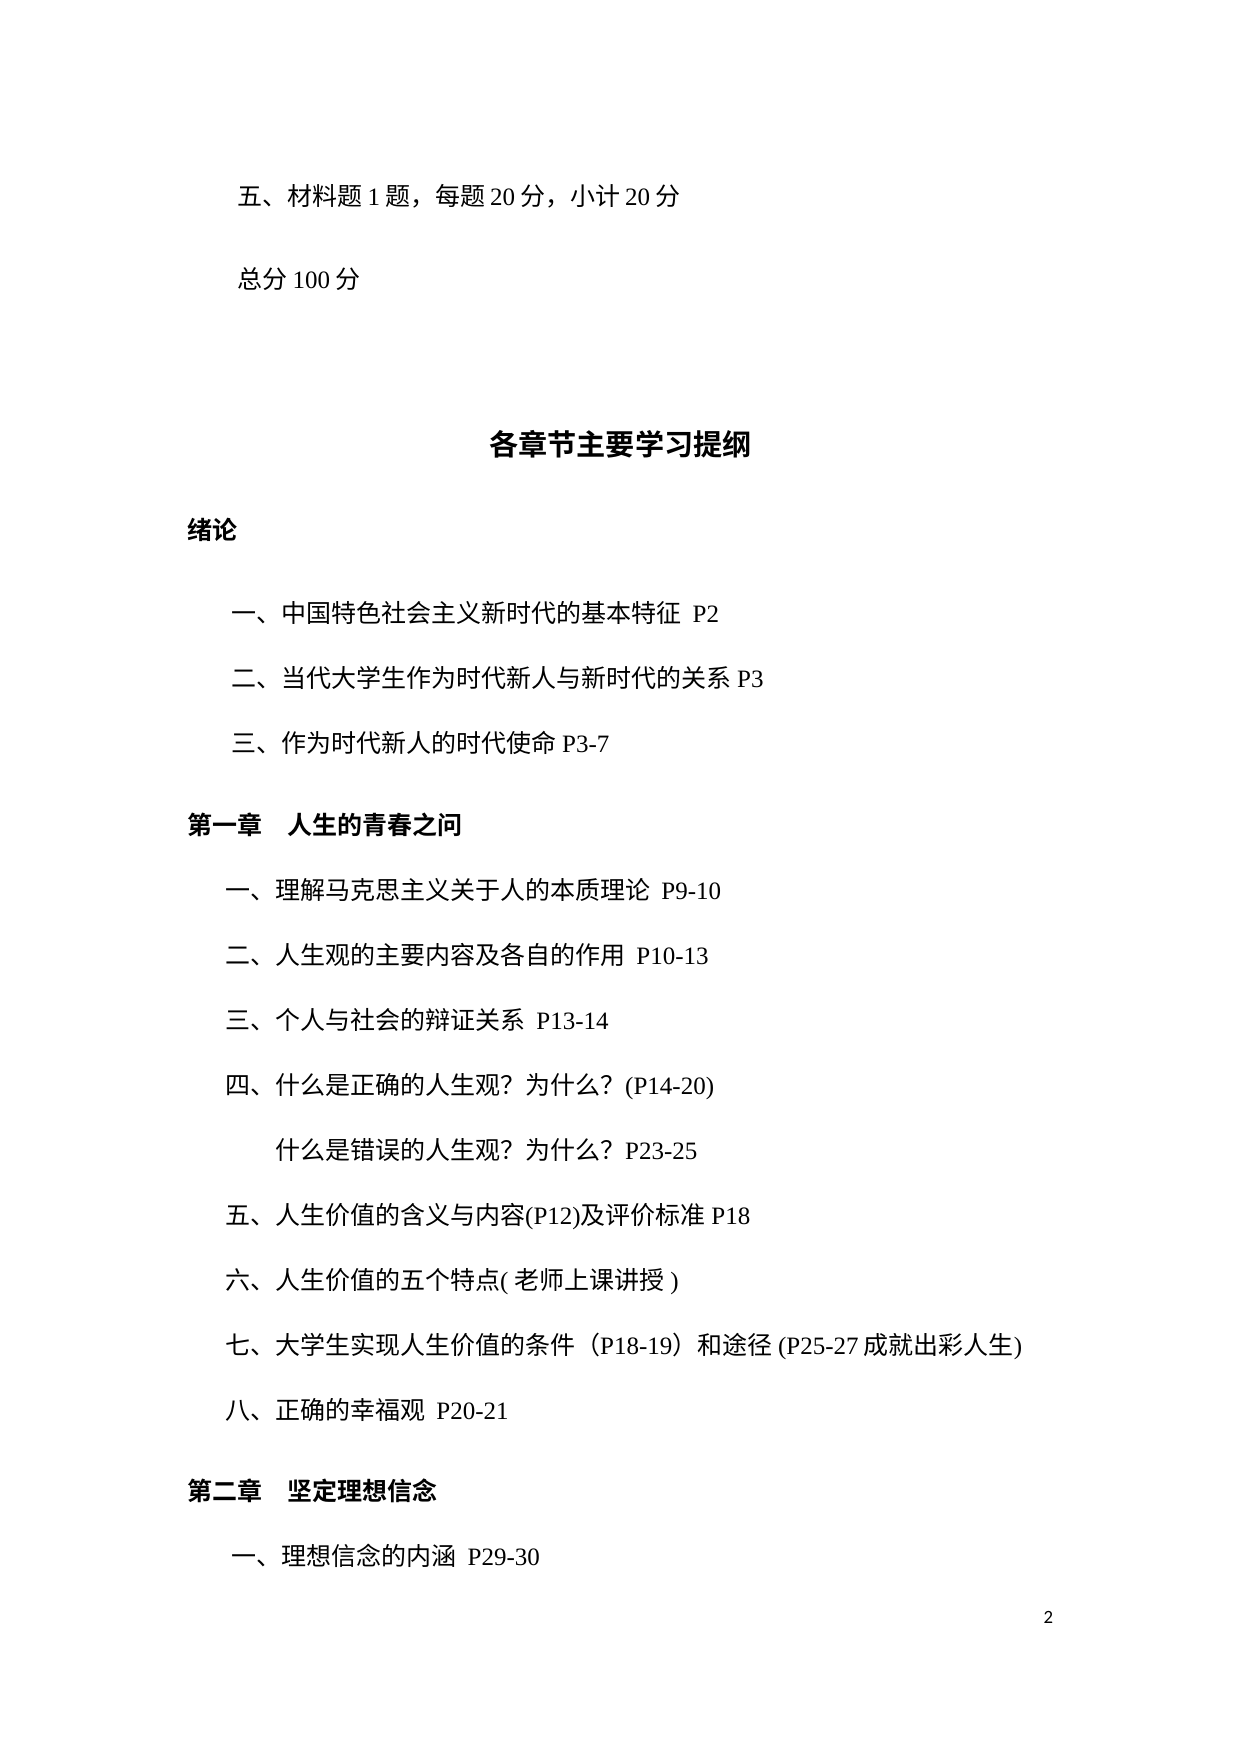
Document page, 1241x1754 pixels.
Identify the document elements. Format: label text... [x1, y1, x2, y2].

list 八、正确的幸福观 P20-21 [187, 1376, 1053, 1441]
list 作为时代新人的时代使命 P3-7 [187, 709, 1053, 774]
list 二、人生观的主要内容及各自的作用 P10-13 [187, 921, 1053, 986]
list 六、人生价值的五个特点( 老师上课讲授 ) [187, 1246, 1053, 1311]
text 五、材料题1题，每题20分，小计20分 [187, 162, 1053, 227]
list 人生的青春之问 [187, 791, 1053, 856]
list 理想信念的内涵 P29-30 [231, 1522, 1053, 1587]
list 五、人生价值的含义与内容(P12)及评价标准 P18 [187, 1181, 1053, 1246]
list 中国特色社会主义新时代的基本特征 P2 [187, 579, 1053, 644]
text 总分100分 [187, 245, 1053, 310]
list 什么是错误的人生观？为什么？P23-25 [187, 1116, 1053, 1181]
list 四、什么是正确的人生观？为什么？(P14-20) [187, 1051, 1053, 1116]
list 三、个人与社会的辩证关系 P13-14 [187, 986, 1053, 1051]
text 绪论 [187, 496, 1053, 561]
list 当代大学生作为时代新人与新时代的关系 P3 [187, 644, 1053, 709]
list 坚定理想信念 [187, 1457, 1053, 1522]
text 各章节主要学习提纲 [187, 410, 1053, 475]
list 七、大学生实现人生价值的条件（P18-19）和途径 (P25-27成就出彩人生) [187, 1311, 1053, 1376]
list 一、理解马克思主义关于人的本质理论 P9-10 [187, 856, 1053, 921]
